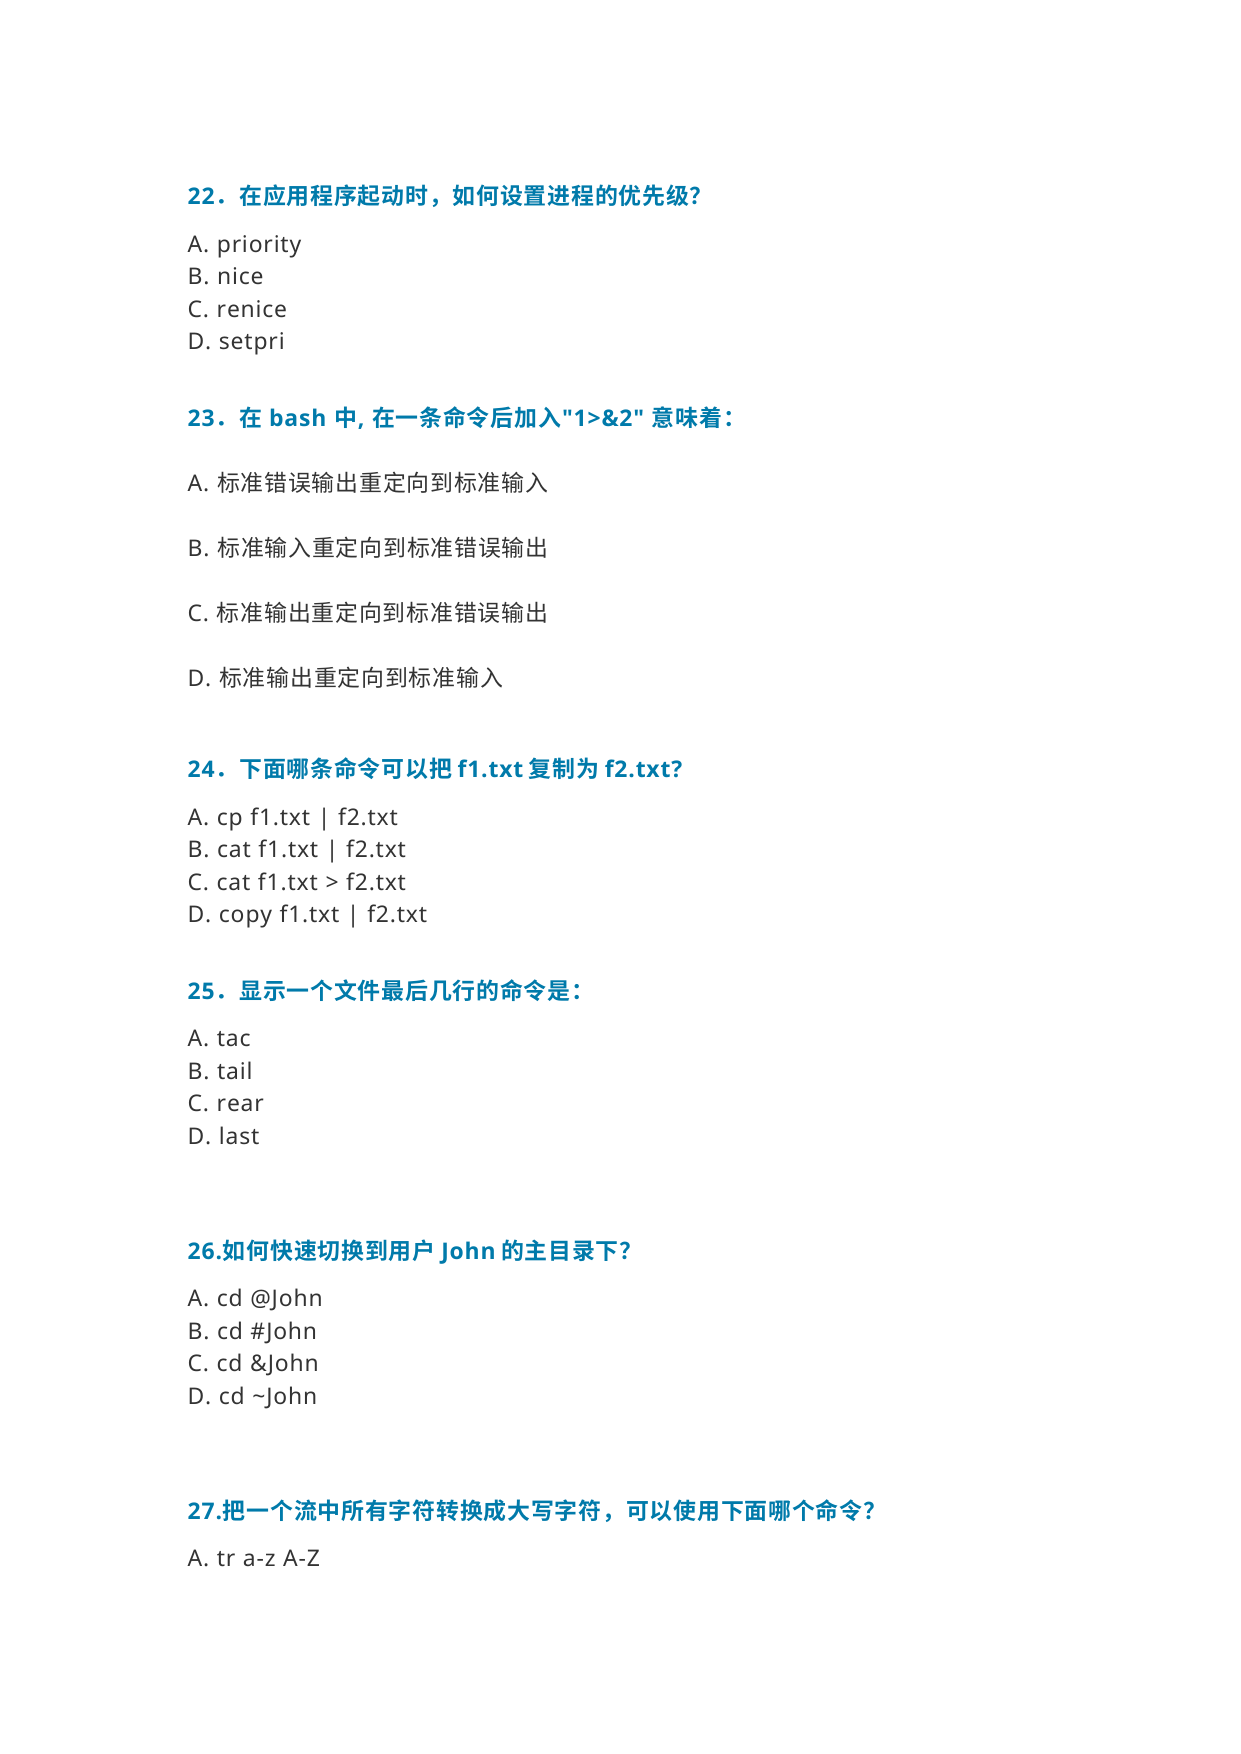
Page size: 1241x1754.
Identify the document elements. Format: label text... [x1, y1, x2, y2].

text 25．显示一个文件最后几行的命令是： A. tac B. tail C. rear D. last [187, 957, 1053, 1152]
text 26.如何快速切换到用户John的主目录下？ A. cd @John B. cd #John C. cd &John D. cd ~John [187, 1217, 1053, 1477]
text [187, 1477, 1053, 1574]
text 22．在应用程序起动时，如何设置进程的优先级？ A. priority B. nice C. renice D. setpri [187, 162, 1053, 357]
text 23．在 bash 中, 在一条命令后加入"1>&2" 意味着： A. 标准错误输出重定向到标准输入 B. 标准输入重定向到标准错误输出 C. 标准输出重定向到标准错误输出 D. 标准输出重定向到标准输入 [187, 383, 1053, 708]
text 24．下面哪条命令可以把f1.txt复制为f2.txt? A. cp f1.txt | f2.txt B. cat f1.txt | f2.txt C. cat f1.txt > f2.txt D. copy f1.txt | f2.txt [187, 735, 1053, 930]
